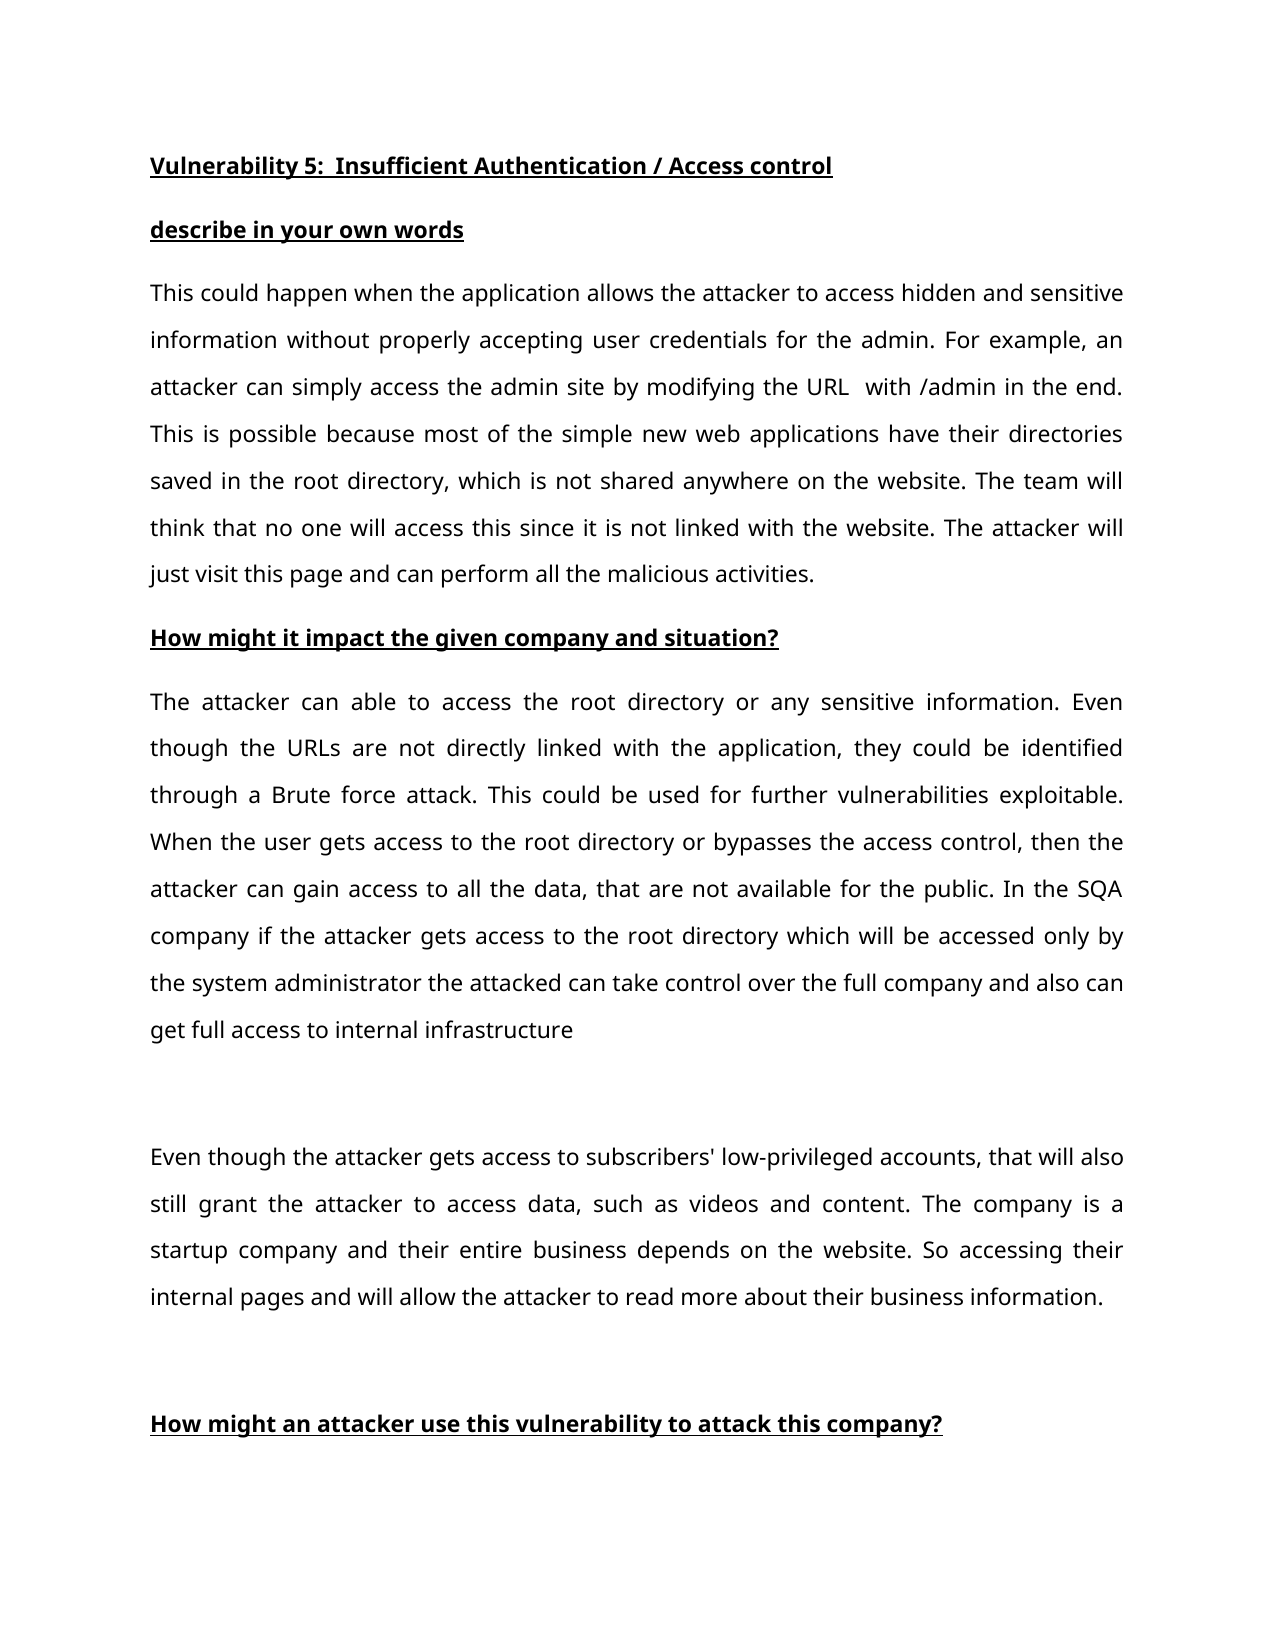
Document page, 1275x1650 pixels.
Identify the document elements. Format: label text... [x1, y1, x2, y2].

text How might it impact the given company and situation? [150, 622, 1125, 653]
text This could happen when the application allows the attacker to access hidden and sensitive information without properly accepting user credentials for the admin. For example, an attacker can simply access the admin site by modifying the URL with /admin in the end. This is possible because most of the simple new web applications have their directories saved in the root directory, which is not shared anywhere on the website. The team will think that no one will access this since it is not linked with the website. The attacker will just visit this page and can perform all the malicious activities. [150, 277, 1125, 589]
text How might an attacker use this vulnerability to attack this company? [150, 1408, 1125, 1439]
text Even though the attacker gets access to subscribers' low-privileged accounts, that will also still grant the attacker to access data, such as videos and content. The company is a startup company and their entire business depends on the website. So accessing their internal pages and will allow the attacker to read more about their business information. [150, 1141, 1125, 1312]
text describe in your own words [150, 213, 1125, 245]
text The attacker can able to access the root directory or any sensitive information. Even though the URLs are not directly linked with the application, they could be identified through a Brute force attack. This could be used for further vulnerabilities exploitable. When the user gets access to the root directory or bypasses the access control, then the attacker can gain access to all the data, that are not available for the public. In the SQA company if the attacker gets access to the root directory which will be accessed only by the system administrator the attacked can take control over the full company and also can get full access to internal infrastructure [150, 685, 1125, 1045]
text Vulnerability 5: Insufficient Authentication / Access control [150, 150, 1125, 181]
